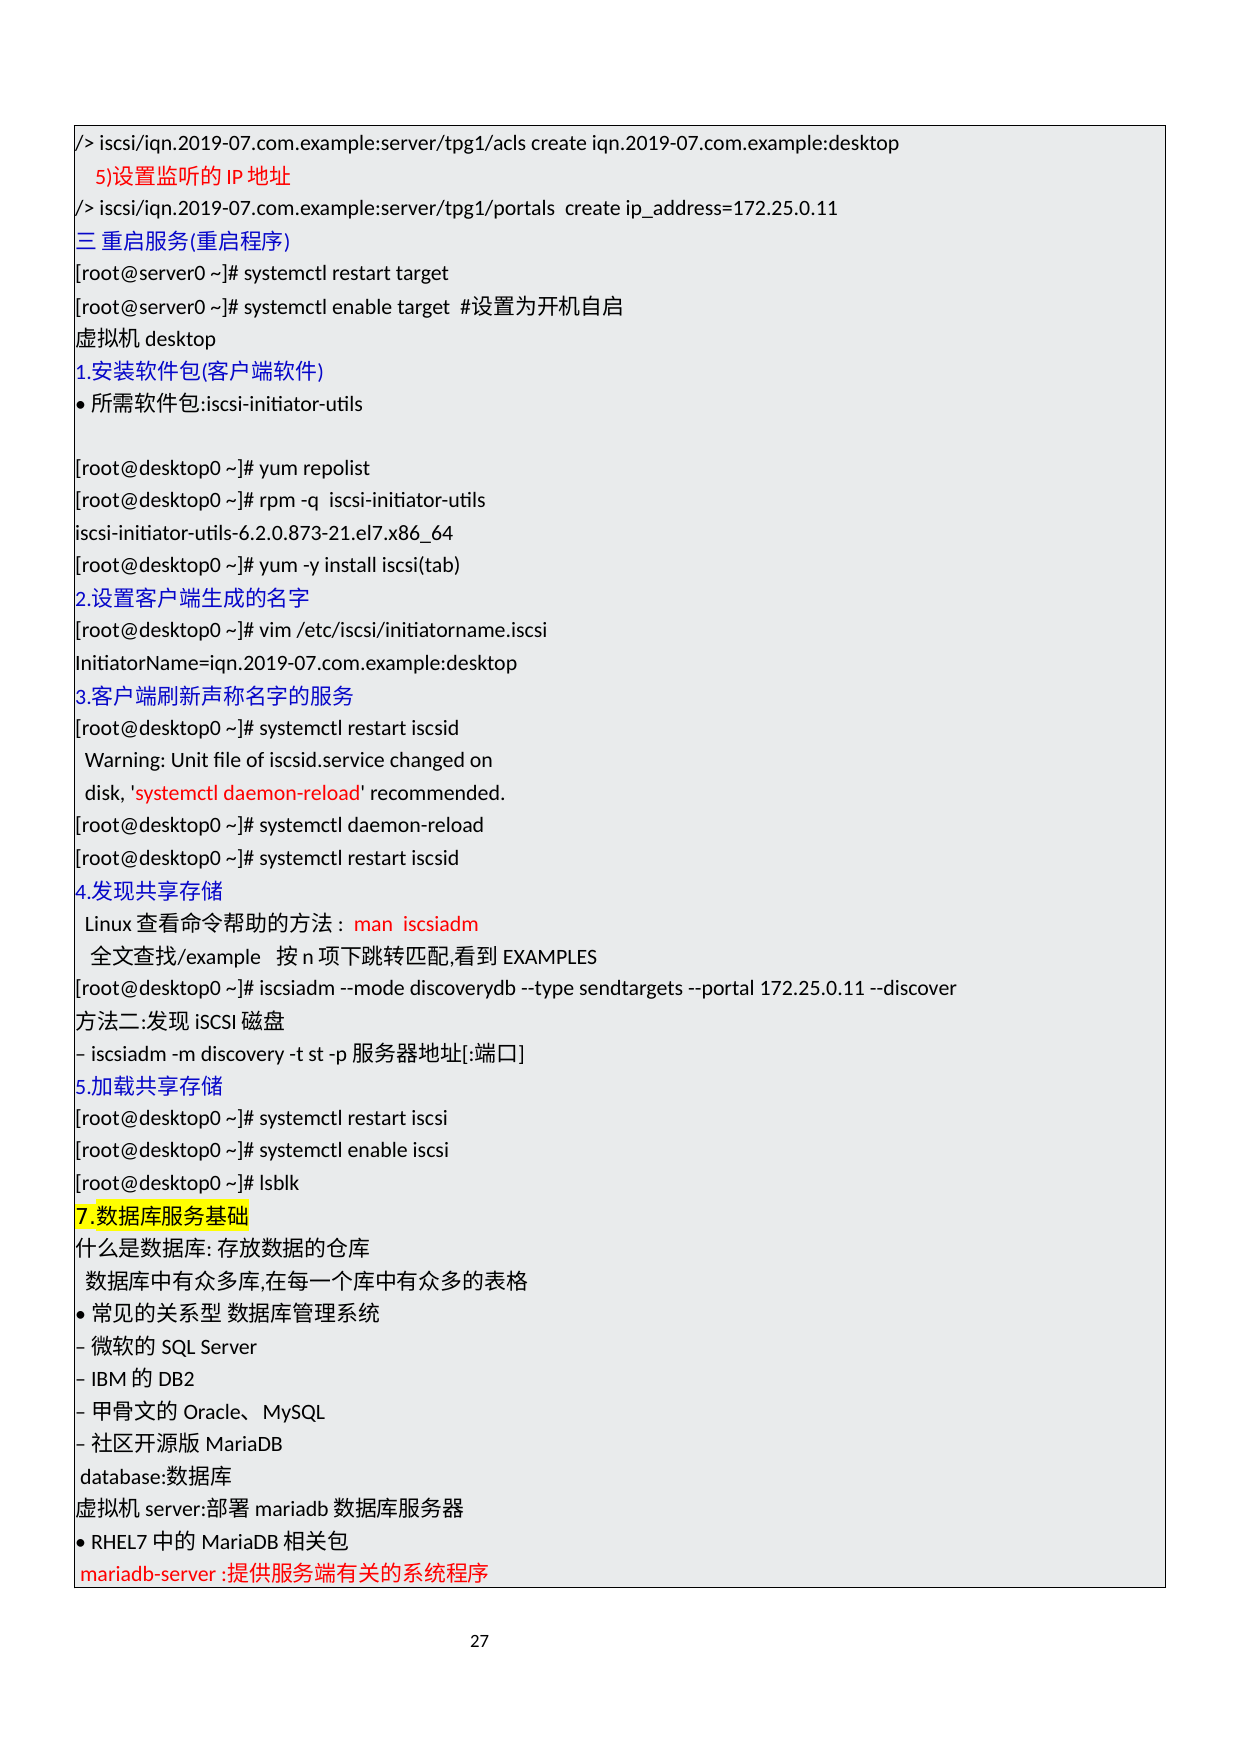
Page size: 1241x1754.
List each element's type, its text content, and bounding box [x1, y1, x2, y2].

text [root@desktop0 ~]# lsblk [75, 1166, 1165, 1198]
text [root@desktop0 ~]# yum -y install iscsi(tab) [75, 548, 1165, 581]
text Warning: Unit file of iscsid.service changed on [75, 743, 1165, 776]
text [root@desktop0 ~]# systemctl restart iscsid [75, 711, 1165, 743]
text 全文查找/example 按n项下跳转匹配,看到EXAMPLES [75, 938, 1165, 971]
text [root@desktop0 ~]# iscsiadm --mode discoverydb --type sendtargets --portal 172.25.0.11 --discover [75, 971, 1165, 1003]
text mariadb-server :提供服务端有关的系统程序 [75, 1556, 1165, 1587]
text database:数据库 [75, 1458, 1165, 1491]
text [root@desktop0 ~]# systemctl restart iscsi [75, 1101, 1165, 1133]
text [root@server0 ~]# systemctl restart target [75, 256, 1165, 288]
text – iscsiadm -m discovery -t st -p 服务器地址[:端口] [75, 1036, 1165, 1068]
text [root@desktop0 ~]# systemctl restart iscsid [75, 841, 1165, 873]
text – 微软的 SQL Server [75, 1328, 1165, 1361]
text /> iscsi/iqn.2019-07.com.example:server/tpg1/portals create ip_address=172.25.0.11 [75, 191, 1165, 223]
text • 所需软件包:iscsi-initiator-utils [75, 386, 1165, 418]
text /> iscsi/iqn.2019-07.com.example:server/tpg1/acls create iqn.2019-07.com.example:desktop [75, 126, 1165, 158]
text iscsi-initiator-utils-6.2.0.873-21.el7.x86_64 [75, 516, 1165, 548]
text 数据库中有众多库,在每一个库中有众多的表格 [75, 1263, 1165, 1296]
text [root@desktop0 ~]# systemctl enable iscsi [75, 1133, 1165, 1166]
text 虚拟机desktop [75, 321, 1165, 353]
text – IBM的 DB2 [75, 1361, 1165, 1393]
text – 甲骨文的 Oracle、MySQL [75, 1393, 1165, 1426]
text • RHEL7 中的 MariaDB相关包 [75, 1523, 1165, 1556]
text [root@desktop0 ~]# rpm -q iscsi-initiator-utils [75, 483, 1165, 516]
text [root@desktop0 ~]# vim /etc/iscsi/initiatorname.iscsi [75, 613, 1165, 646]
text InitiatorName=iqn.2019-07.com.example:desktop [75, 646, 1165, 678]
text [root@desktop0 ~]# systemctl daemon-reload [75, 808, 1165, 841]
text Linux查看命令帮助的方法 : man iscsiadm [75, 906, 1165, 938]
text 2.设置客户端生成的名字 [75, 581, 1165, 613]
text • 常见的关系型 数据库管理系统 [75, 1296, 1165, 1328]
text [root@server0 ~]# systemctl enable target #设置为开机自启 [75, 288, 1165, 321]
text [root@desktop0 ~]# yum repolist [75, 451, 1165, 483]
text 虚拟机server:部署mariadb数据库服务器 [75, 1491, 1165, 1523]
text 什么是数据库: 存放数据的仓库 [75, 1231, 1165, 1263]
text 7.数据库服务基础 [75, 1198, 1165, 1231]
text 4.发现共享存储 [75, 873, 1165, 906]
text 方法二:发现iSCSI磁盘 [75, 1003, 1165, 1036]
text 5.加载共享存储 [75, 1068, 1165, 1101]
text – 社区开源版 MariaDB [75, 1426, 1165, 1458]
text 三 重启服务(重启程序) [75, 223, 1165, 256]
text 3.客户端刷新声称名字的服务 [75, 678, 1165, 711]
text disk, 'systemctl daemon-reload' recommended. [75, 776, 1165, 808]
text 5)设置监听的IP地址 [75, 158, 1165, 191]
text 1.安装软件包(客户端软件) [75, 353, 1165, 386]
